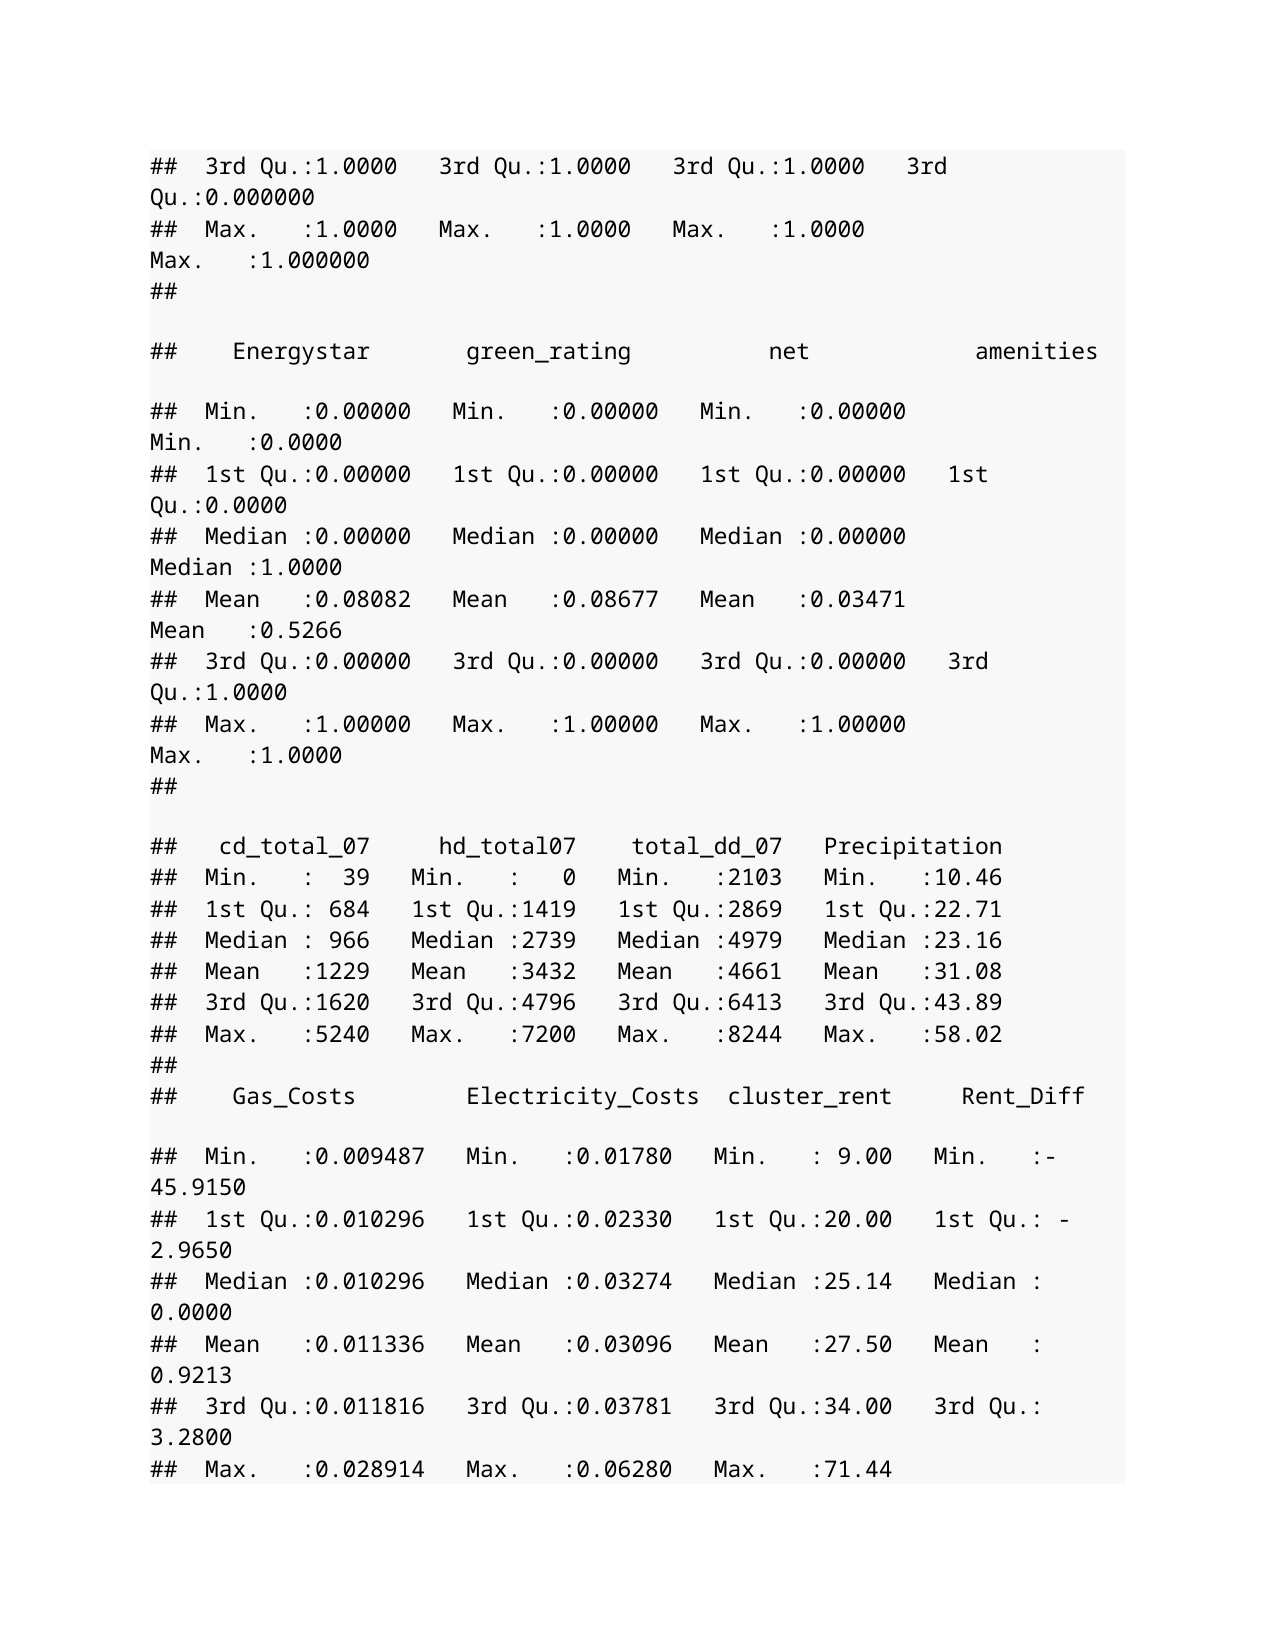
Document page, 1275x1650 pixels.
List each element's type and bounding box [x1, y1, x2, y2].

text [150, 150, 1125, 1484]
